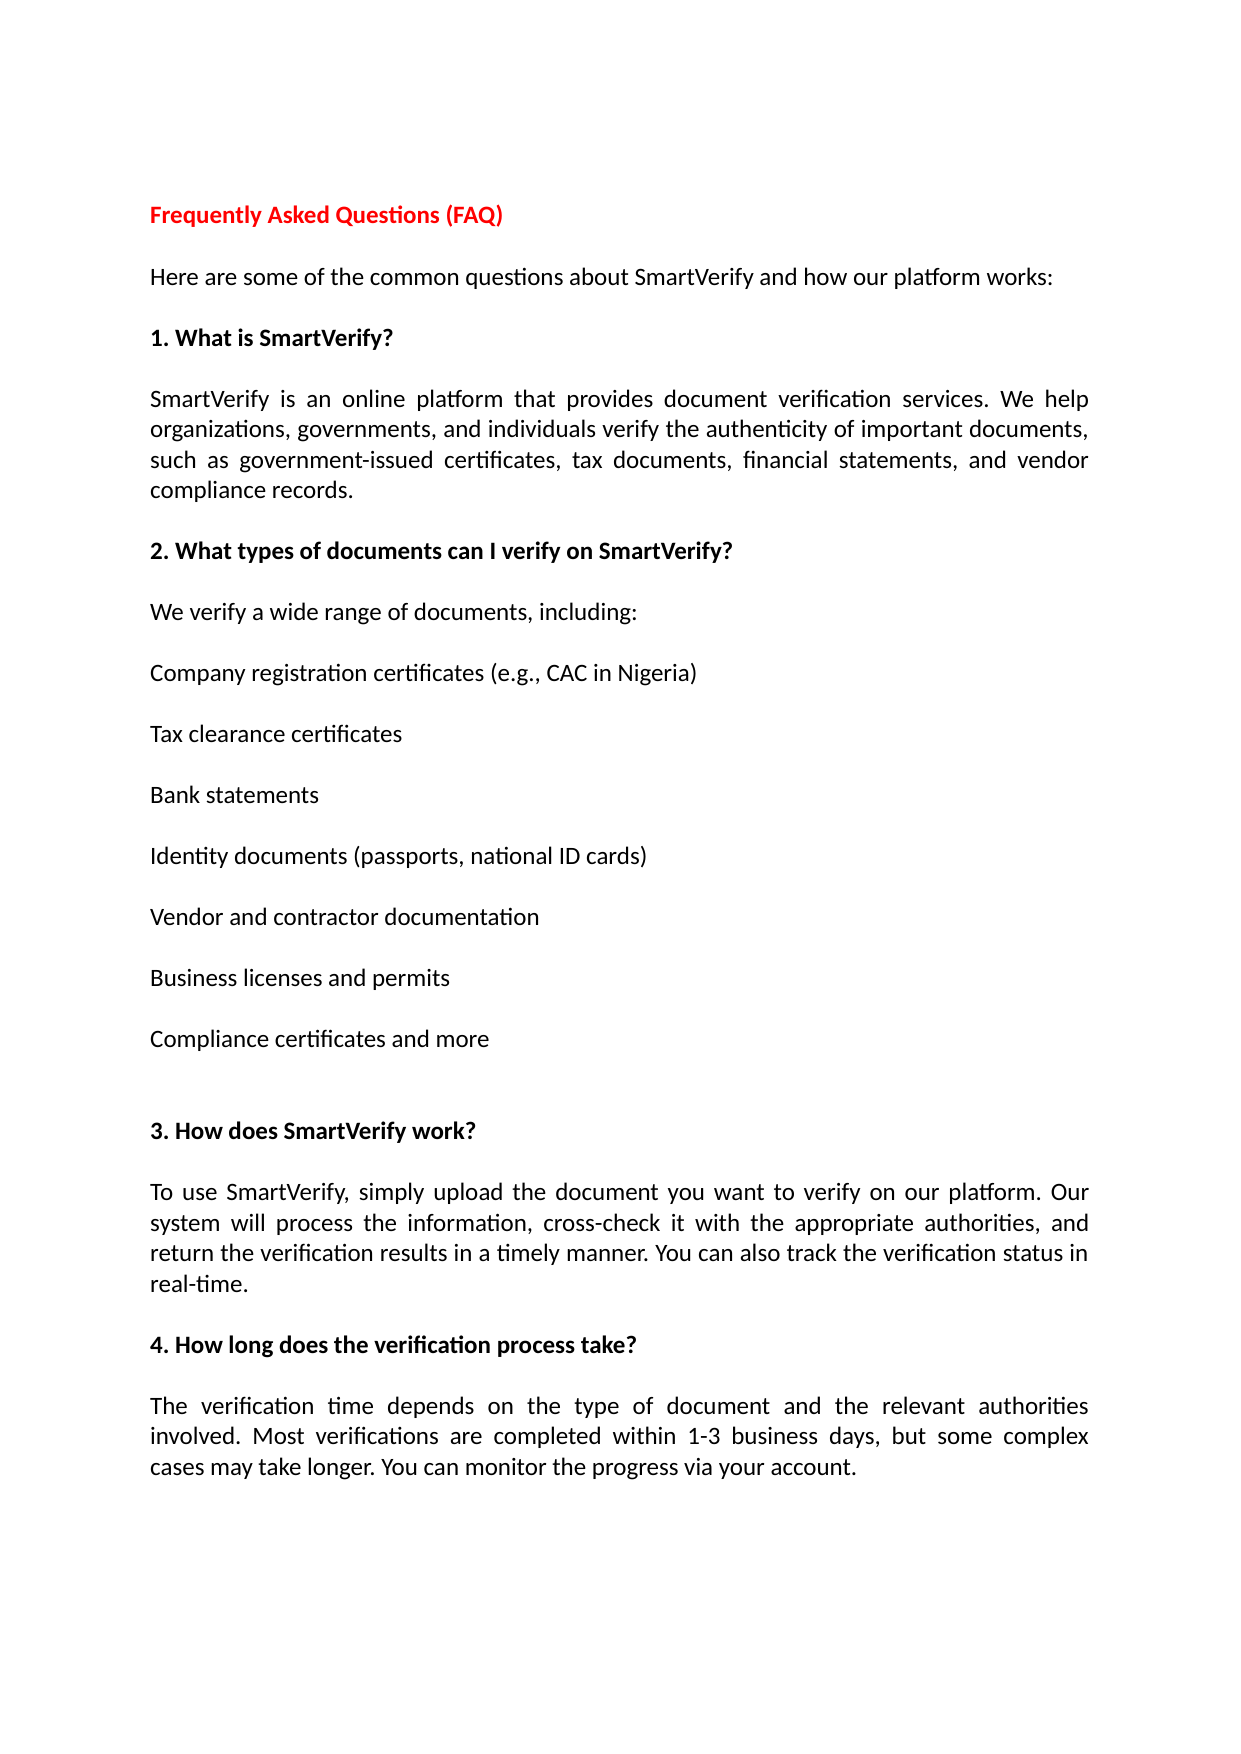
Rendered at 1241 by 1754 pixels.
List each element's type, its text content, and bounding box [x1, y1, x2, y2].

text Compliance certificates and more [150, 1024, 1090, 1054]
text 2. What types of documents can I verify on SmartVerify? [150, 535, 1090, 566]
text Vendor and contractor documentation [150, 902, 1090, 932]
text Business licenses and permits [150, 963, 1090, 993]
text Identity documents (passports, national ID cards) [150, 841, 1090, 871]
text To use SmartVerify, simply upload the document you want to verify on our platform. Our system will process the information, cross-check it with the appropriate authorities, and return the verification results in a timely manner. You can also track the verification status in real-time. [150, 1176, 1090, 1298]
text We verify a wide range of documents, including: [150, 596, 1090, 627]
text Here are some of the common questions about SmartVerify and how our platform works: [150, 261, 1090, 291]
text Frequently Asked Questions (FAQ) [150, 199, 1090, 230]
text 4. How long does the verification process take? [150, 1329, 1090, 1359]
text Bank statements [150, 779, 1090, 810]
text 1. What is SmartVerify? [150, 322, 1090, 352]
text 3. How does SmartVerify work? [150, 1115, 1090, 1146]
text SmartVerify is an online platform that provides document verification services. We help organizations, governments, and individuals verify the authenticity of important documents, such as government-issued certificates, tax documents, financial statements, and vendor compliance records. [150, 383, 1090, 505]
text The verification time depends on the type of document and the relevant authorities involved. Most verifications are completed within 1-3 business days, but some complex cases may take longer. You can monitor the progress via your account. [150, 1390, 1090, 1481]
text Company registration certificates (e.g., CAC in Nigeria) [150, 657, 1090, 688]
text Tax clearance certificates [150, 718, 1090, 749]
